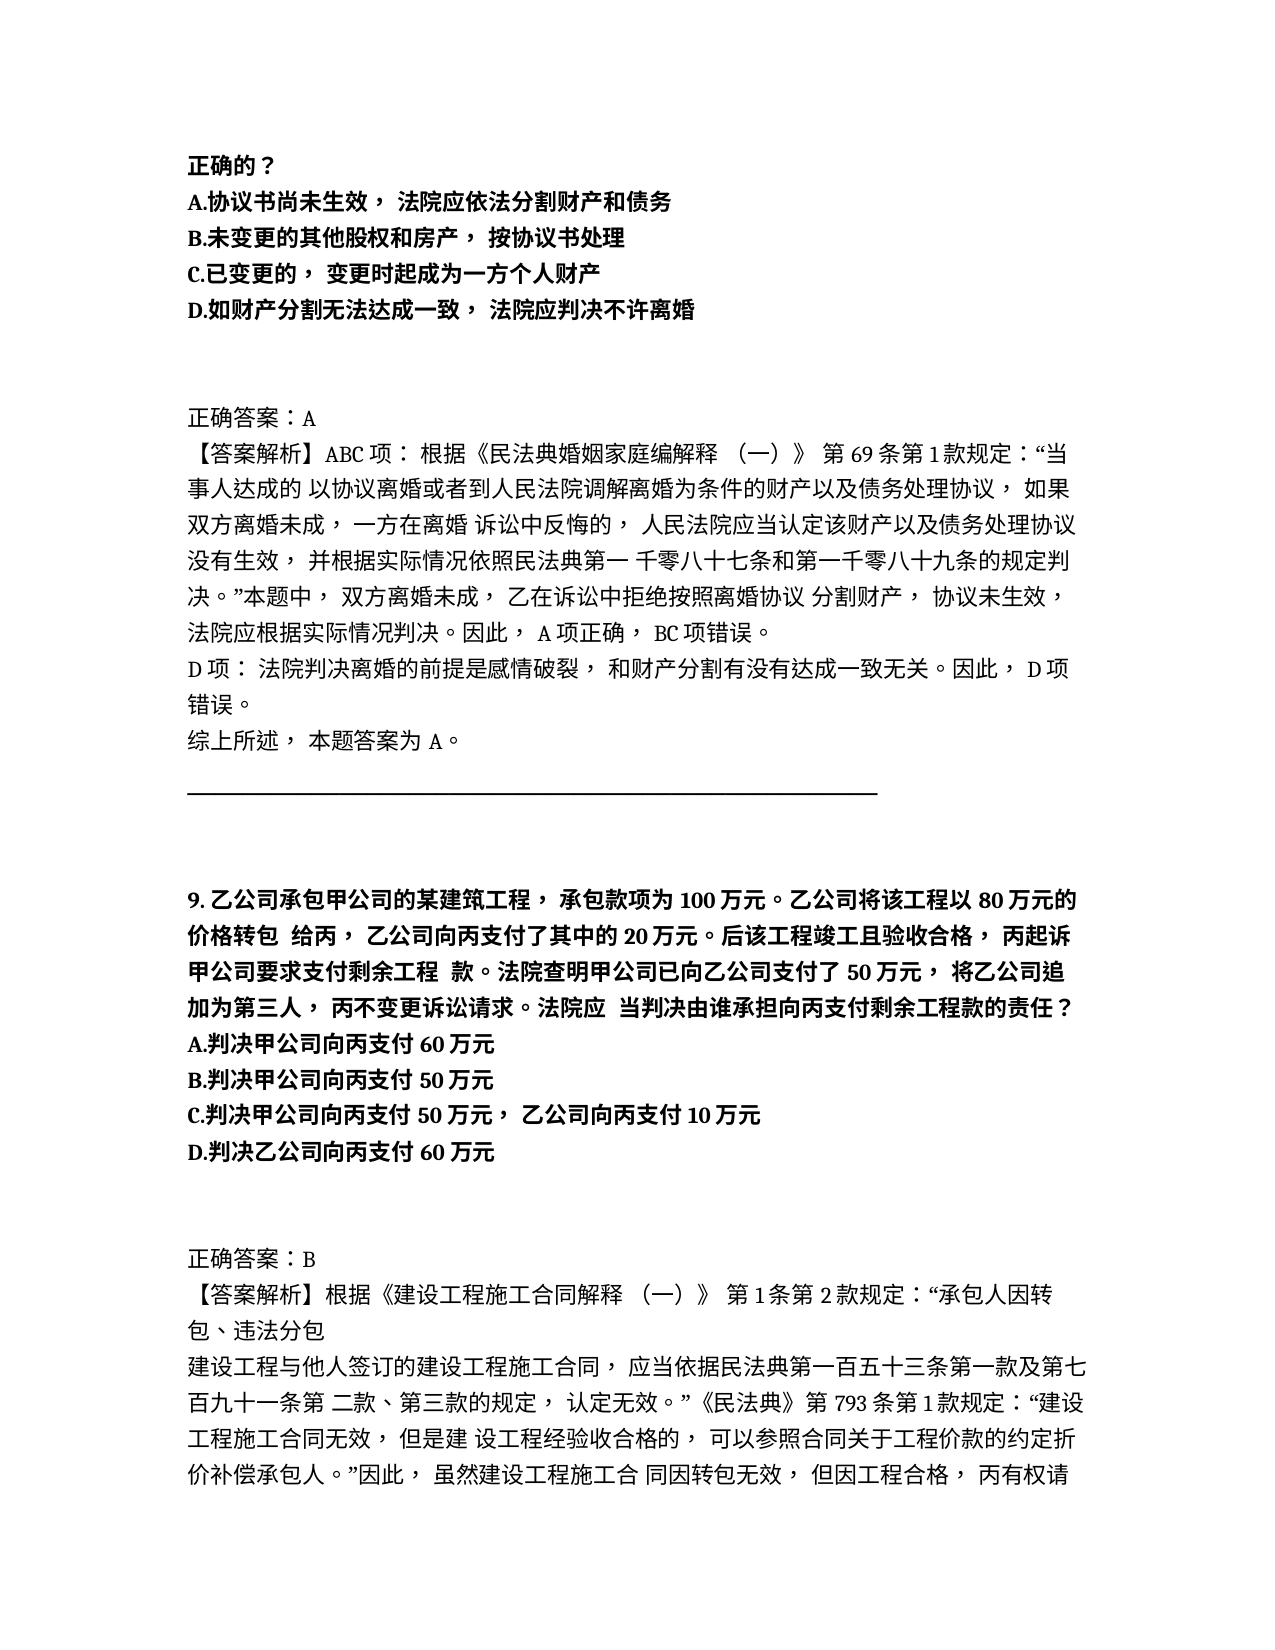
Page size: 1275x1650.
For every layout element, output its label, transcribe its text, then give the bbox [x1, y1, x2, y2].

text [187, 1243, 1087, 1490]
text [187, 150, 1087, 325]
text ────────────────────────────────────────────────── [187, 782, 1087, 808]
text 正确答案：A 【答案解析】ABC 项： 根据《民法典婚姻家庭编解释 （一）》 第 69 条第 1 款规定：“当事人达成的 以协议离婚或者到人民法院调解离婚为条件的财产以及债务处理协议， 如果双方离婚未成， 一方在离婚 诉讼中反悔的， 人民法院应当认定该财产以及债务处理协议没有生效， 并根据实际情况依照民法典第一 千零八十七条和第一千零八十九条的规定判决。”本题中， 双方离婚未成， 乙在诉讼中拒绝按照离婚协议 分割财产， 协议未生效， 法院应根据实际情况判决。因此， A 项正确， BC 项错误。 D 项： 法院判决离婚的前提是感情破裂， 和财产分割有没有达成一致无关。因此， D 项错误。 综上所述， 本题答案为 A。 [187, 402, 1087, 756]
text 9. 乙公司承包甲公司的某建筑工程， 承包款项为 100 万元。乙公司将该工程以 80 万元的价格转包 给丙， 乙公司向丙支付了其中的 20 万元。后该工程竣工且验收合格， 丙起诉甲公司要求支付剩余工程 款。法院查明甲公司已向乙公司支付了 50 万元， 将乙公司追加为第三人， 丙不变更诉讼请求。法院应 当判决由谁承担向丙支付剩余工程款的责任？ A.判决甲公司向丙支付 60 万元 B.判决甲公司向丙支付 50 万元 C.判决甲公司向丙支付 50 万元， 乙公司向丙支付 10 万元 D.判决乙公司向丙支付 60 万元 [187, 884, 1087, 1167]
